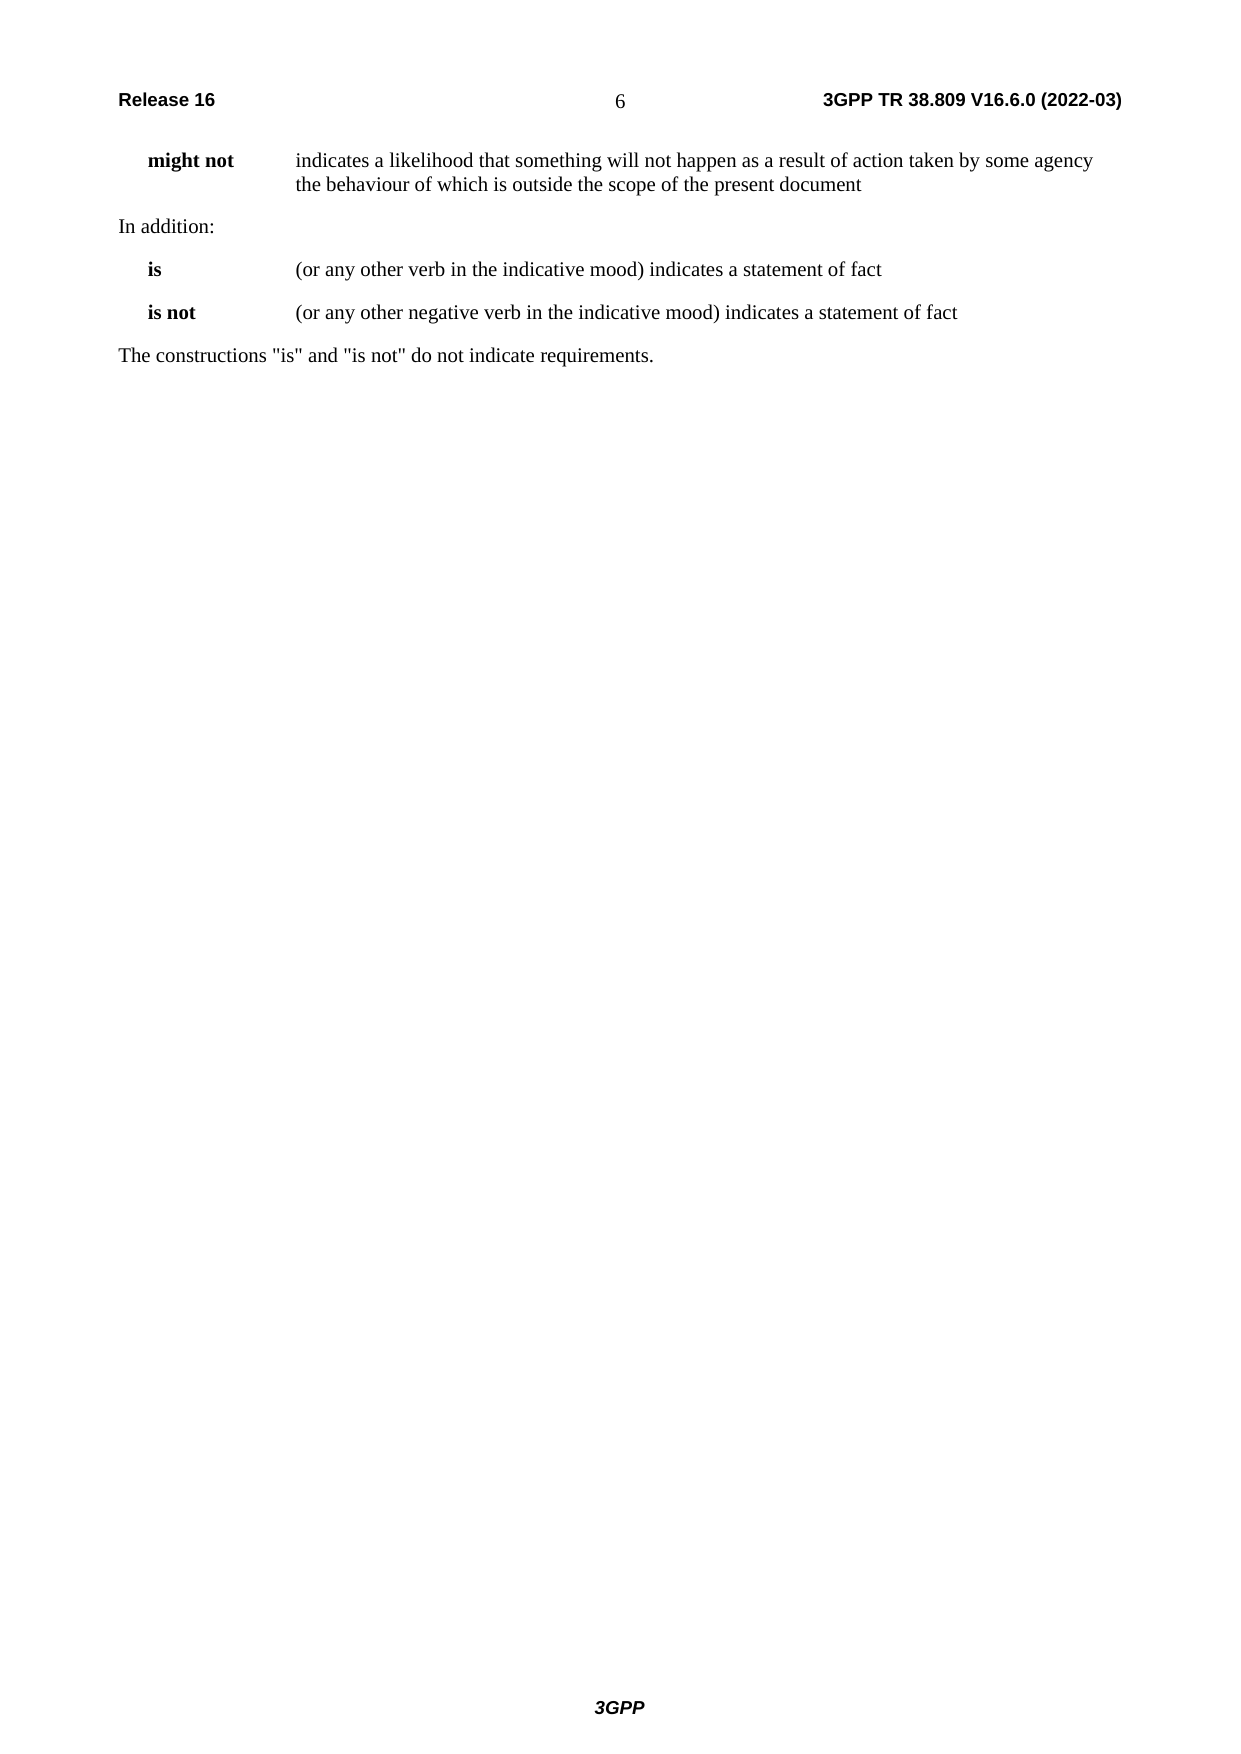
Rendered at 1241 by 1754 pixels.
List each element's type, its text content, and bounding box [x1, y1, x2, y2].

text is not (or any other negative verb in the indicative mood) indicates a statement of fact [148, 300, 1122, 324]
text might not indicates a likelihood that something will not happen as a result of action taken by some agency the behaviour of which is outside the scope of the present document [148, 147, 1122, 196]
text is (or any other verb in the indicative mood) indicates a statement of fact [148, 257, 1122, 281]
text In addition: [118, 214, 1122, 238]
text The constructions "is" and "is not" do not indicate requirements. [118, 343, 1122, 367]
